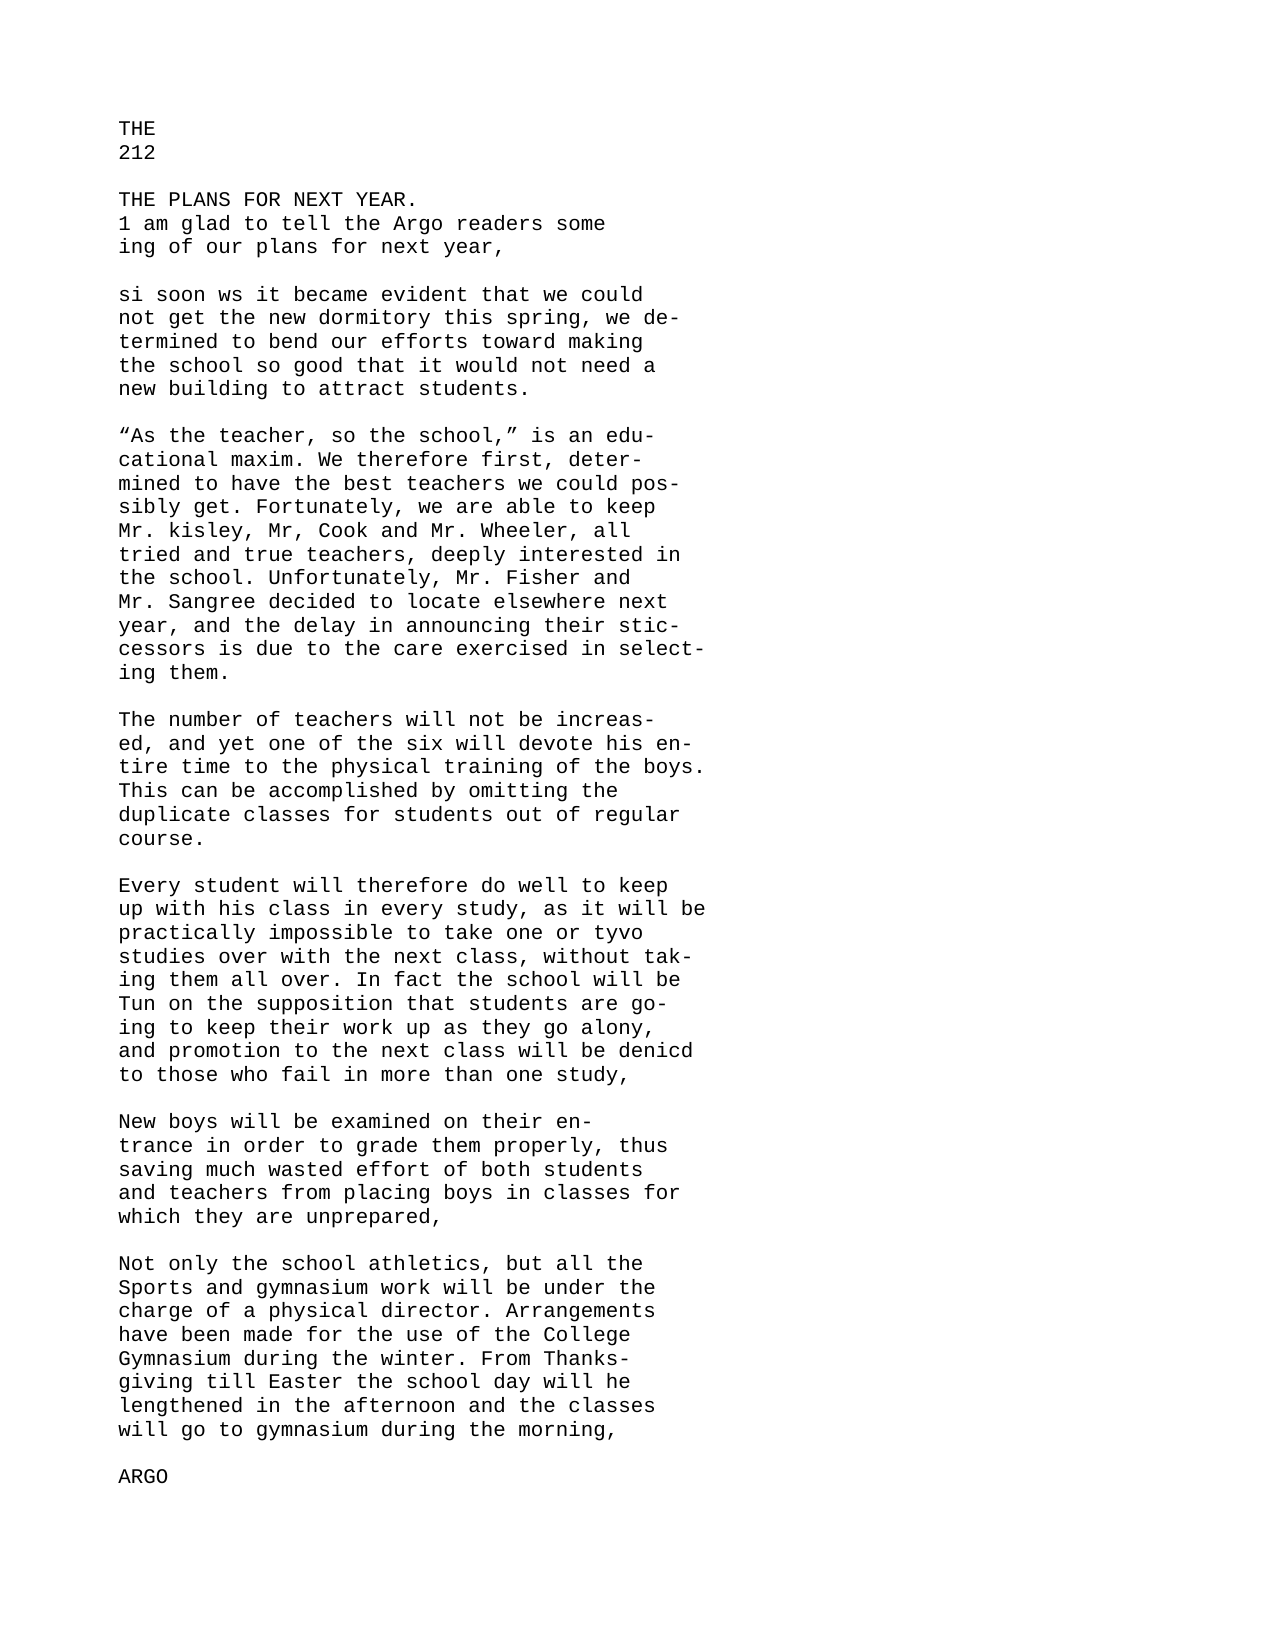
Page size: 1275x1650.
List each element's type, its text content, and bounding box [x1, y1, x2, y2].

text will go to gymnasium during the morning, [118, 1419, 1157, 1442]
text Not only the school athletics, but all the [118, 1253, 1157, 1277]
text tried and true teachers, deeply interested in [118, 544, 1157, 567]
text new building to attract students. [118, 378, 1157, 402]
text Every student will therefore do well to keep [118, 875, 1157, 898]
text The number of teachers will not be increas- [118, 709, 1157, 733]
text This can be accomplished by omitting the [118, 780, 1157, 804]
text ARGO [118, 1466, 1157, 1489]
text New boys will be examined on their en- [118, 1111, 1157, 1135]
text charge of a physical director. Arrangements [118, 1300, 1157, 1324]
text and promotion to the next class will be denicd [118, 1040, 1157, 1064]
text ing of our plans for next year, [118, 236, 1157, 260]
text the school so good that it would not need a [118, 354, 1157, 378]
text si soon ws it became evident that we could [118, 284, 1157, 307]
text have been made for the use of the College [118, 1324, 1157, 1348]
text mined to have the best teachers we could pos- [118, 473, 1157, 496]
text and teachers from placing boys in classes for [118, 1182, 1157, 1206]
text cessors is due to the care exercised in select- [118, 638, 1157, 662]
text giving till Easter the school day will he [118, 1371, 1157, 1395]
text Mr. Sangree decided to locate elsewhere next [118, 591, 1157, 615]
text ing them. [118, 662, 1157, 686]
text practically impossible to take one or tyvo [118, 922, 1157, 946]
text 1 am glad to tell the Argo readers some [118, 213, 1157, 236]
text sibly get. Fortunately, we are able to keep [118, 496, 1157, 520]
text ing them all over. In fact the school will be [118, 969, 1157, 993]
text termined to bend our efforts toward making [118, 331, 1157, 354]
text THE [118, 118, 1157, 142]
text Sports and gymnasium work will be under the [118, 1277, 1157, 1300]
text ing to keep their work up as they go alony, [118, 1017, 1157, 1040]
text course. [118, 827, 1157, 851]
text THE PLANS FOR NEXT YEAR. [118, 189, 1157, 213]
text “As the teacher, so the school,” is an edu- [118, 426, 1157, 449]
text ed, and yet one of the six will devote his en- [118, 733, 1157, 757]
text cational maxim. We therefore first, deter- [118, 449, 1157, 473]
text duplicate classes for students out of regular [118, 804, 1157, 827]
text trance in order to grade them properly, thus [118, 1135, 1157, 1158]
text the school. Unfortunately, Mr. Fisher and [118, 567, 1157, 591]
text studies over with the next class, without tak- [118, 946, 1157, 969]
text not get the new dormitory this spring, we de- [118, 307, 1157, 331]
text to those who fail in more than one study, [118, 1064, 1157, 1088]
text tire time to the physical training of the boys. [118, 757, 1157, 780]
text which they are unprepared, [118, 1206, 1157, 1229]
text saving much wasted effort of both students [118, 1158, 1157, 1182]
text Tun on the supposition that students are go- [118, 993, 1157, 1017]
text 212 [118, 142, 1157, 165]
text lengthened in the afternoon and the classes [118, 1395, 1157, 1419]
text up with his class in every study, as it will be [118, 898, 1157, 922]
text Mr. kisley, Mr, Cook and Mr. Wheeler, all [118, 520, 1157, 544]
text Gymnasium during the winter. From Thanks- [118, 1348, 1157, 1371]
text year, and the delay in announcing their stic- [118, 615, 1157, 638]
